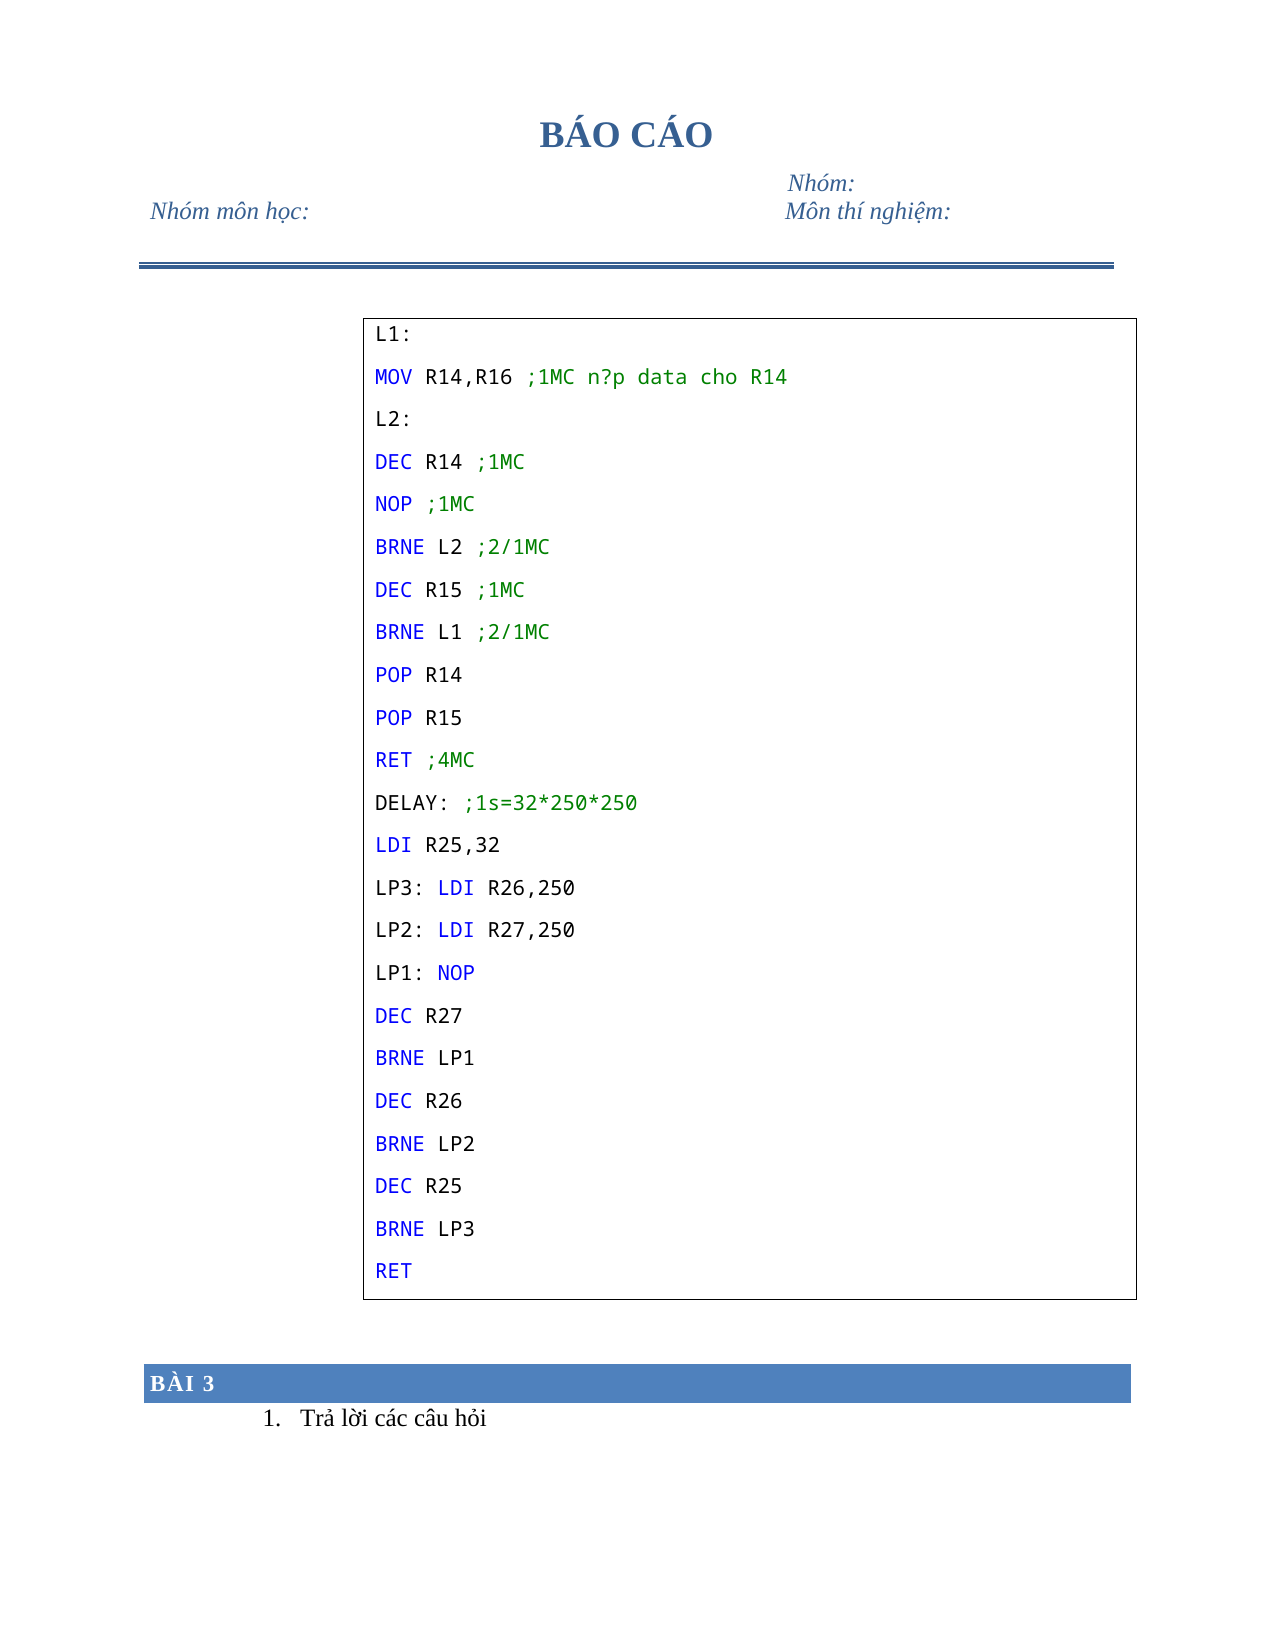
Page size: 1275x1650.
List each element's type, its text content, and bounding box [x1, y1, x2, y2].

subtitle Bài 3 [150, 1370, 1125, 1397]
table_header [364, 319, 1136, 1299]
list Trả lời các câu hỏi [262, 1403, 1125, 1432]
